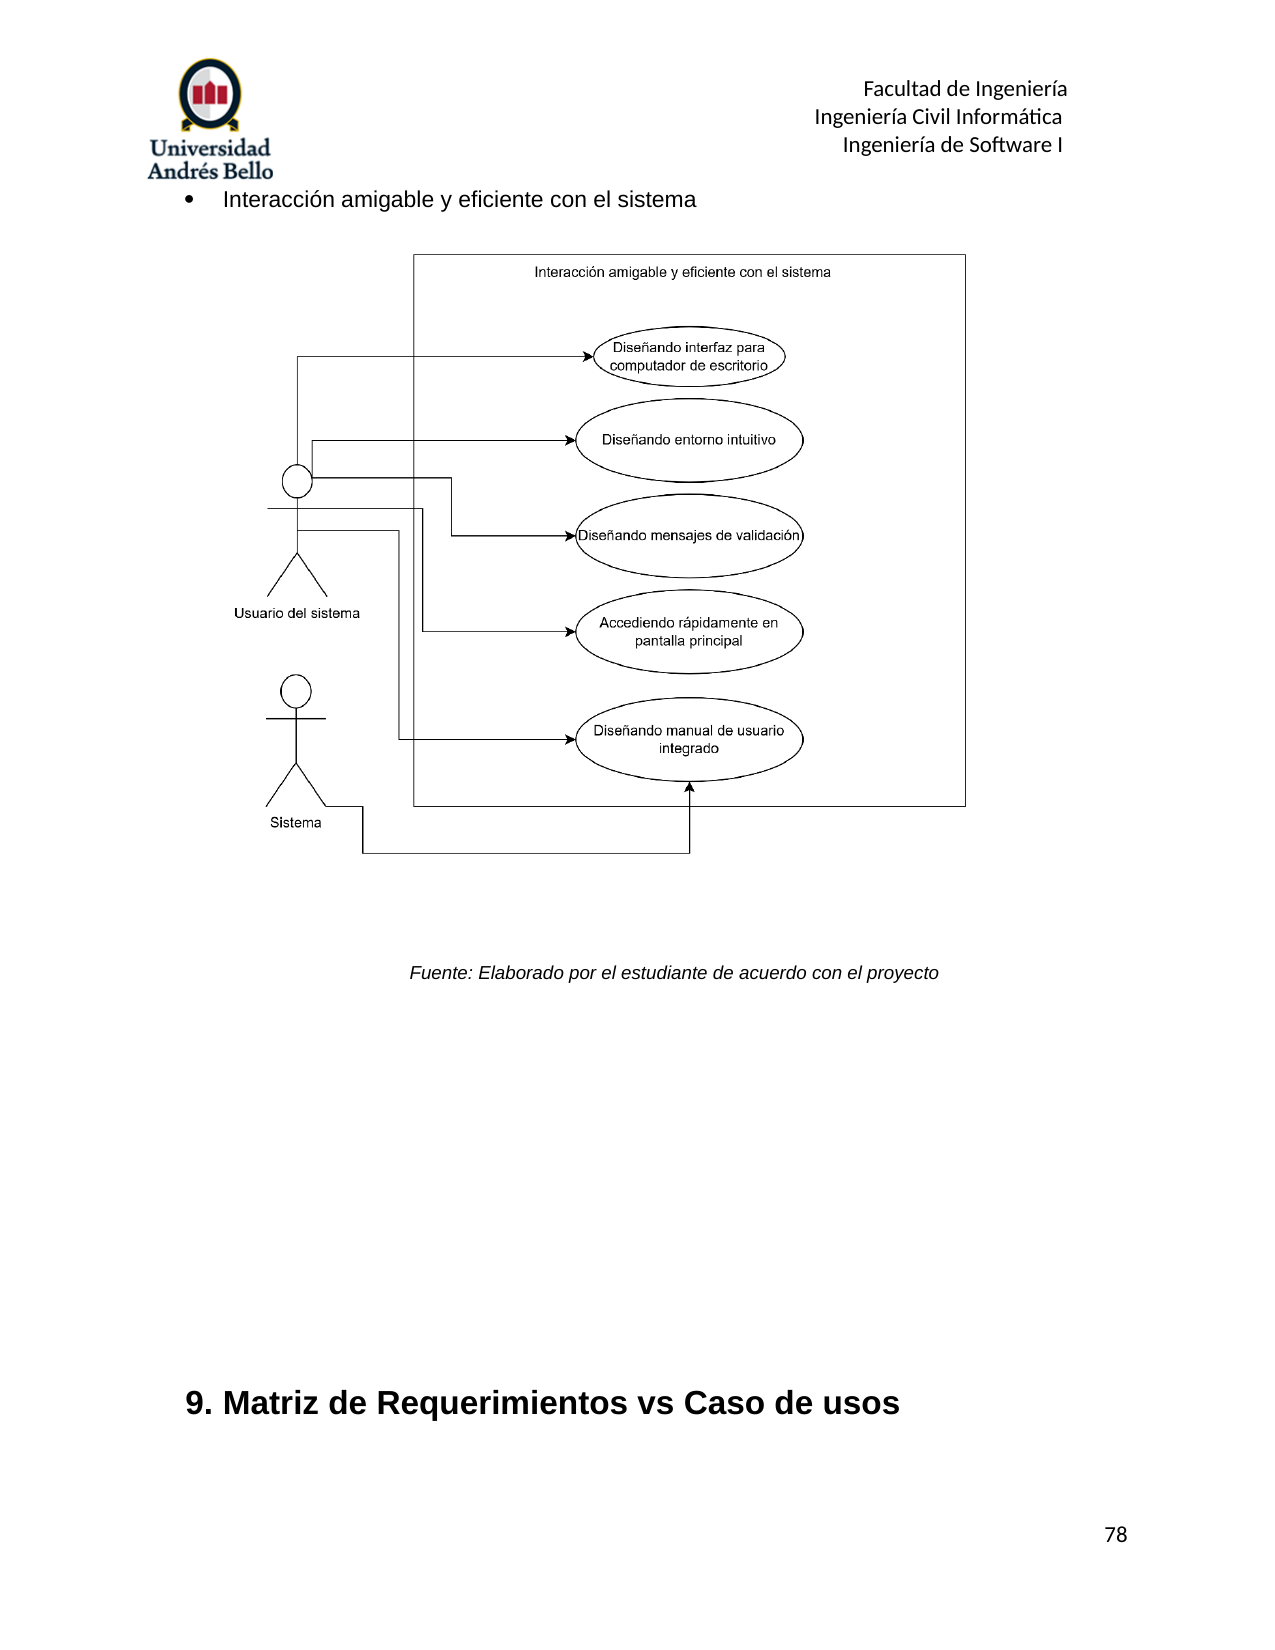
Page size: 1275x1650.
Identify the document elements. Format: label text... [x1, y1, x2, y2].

list Matriz de Requerimientos vs Caso de usos [185, 1383, 1127, 1422]
list Interacción amigable y eficiente con el sistema [185, 186, 1127, 212]
picture [222, 242, 978, 875]
picture [147, 57, 274, 181]
list Fuente: Elaborado por el estudiante de acuerdo con el proyecto [223, 962, 1127, 983]
